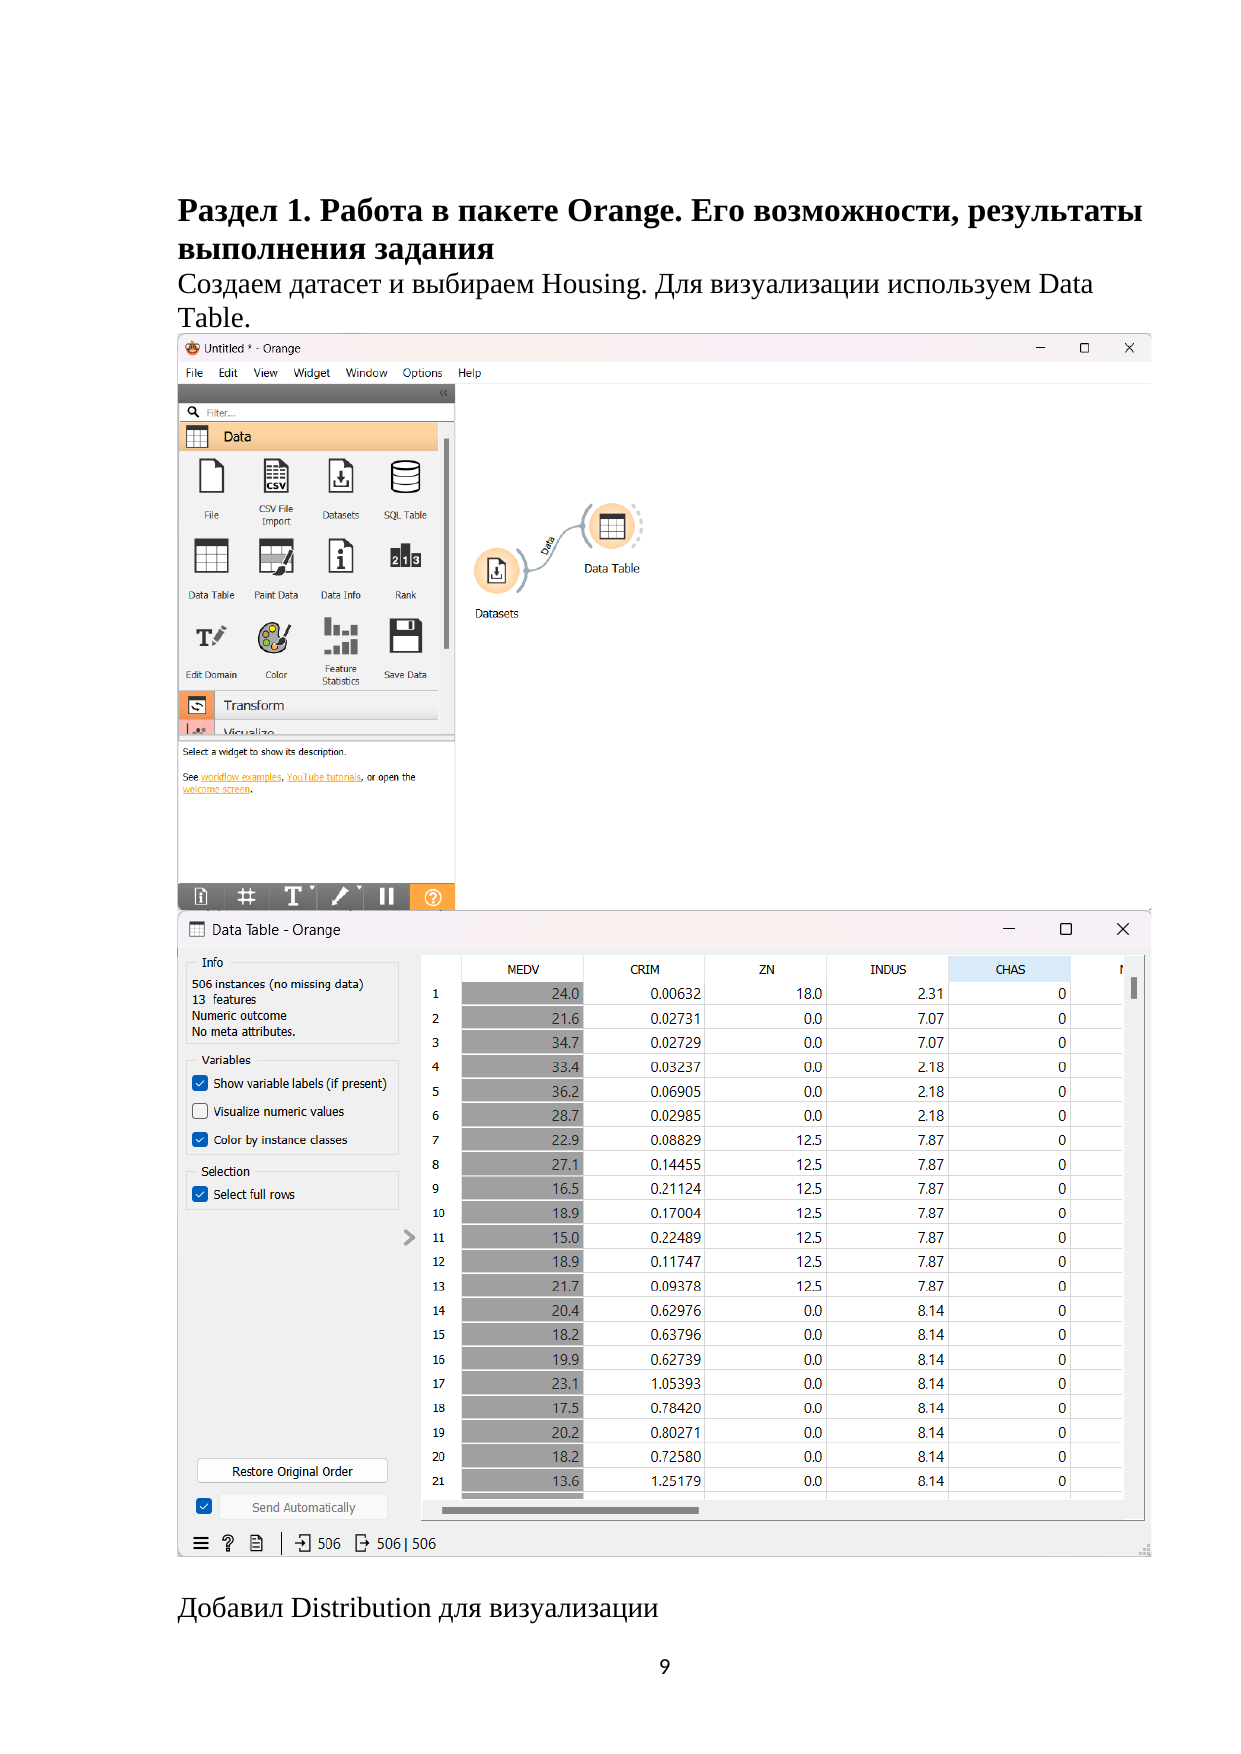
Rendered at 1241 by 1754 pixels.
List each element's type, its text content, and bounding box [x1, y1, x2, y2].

text Раздел 1. Работа в пакете Orange. Его возможности, результаты выполнения задания [177, 190, 1152, 267]
picture [177, 333, 1152, 1557]
text Добавил Distribution для визуализации [177, 1557, 1152, 1624]
text Создаем датасет и выбираем Housing. Для визуализации используем Data Table. [177, 267, 1152, 333]
